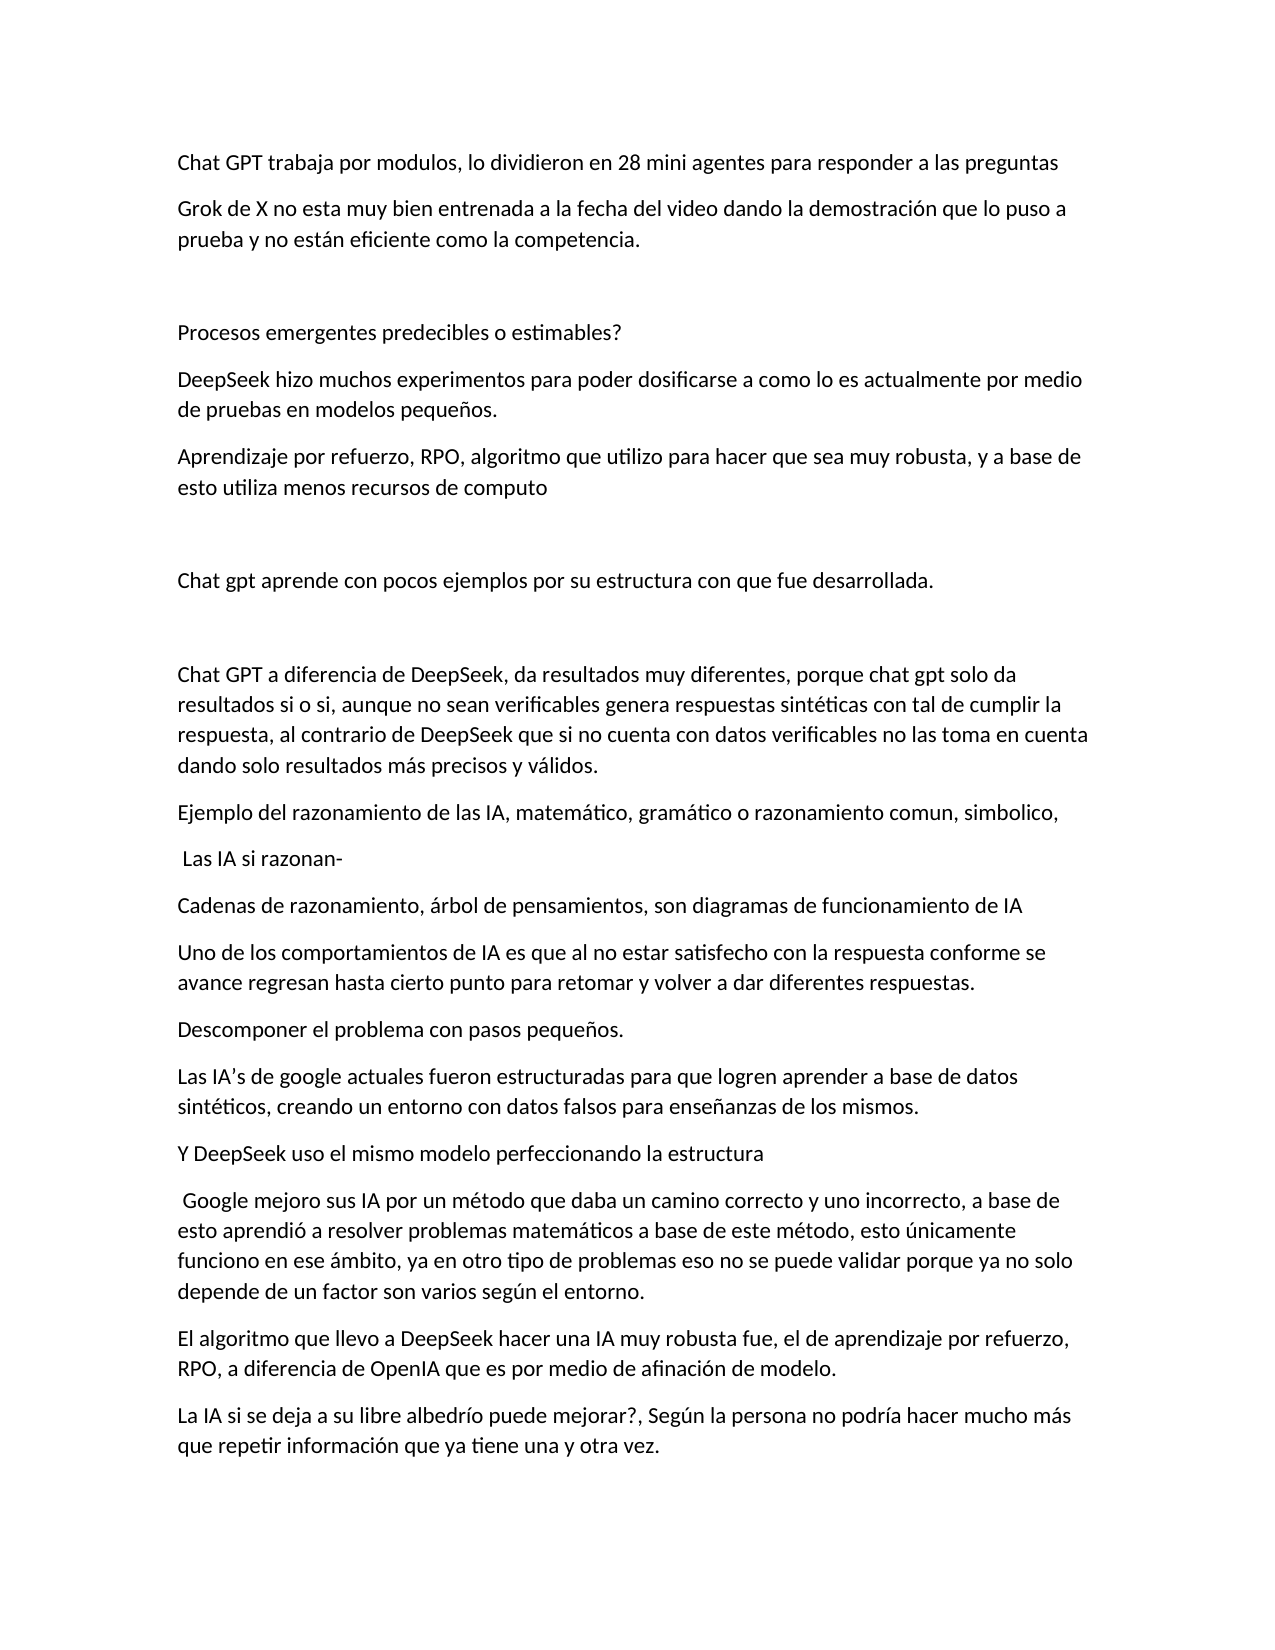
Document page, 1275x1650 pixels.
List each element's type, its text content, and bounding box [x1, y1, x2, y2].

text Uno de los comportamientos de IA es que al no estar satisfecho con la respuesta conforme se avance regresan hasta cierto punto para retomar y volver a dar diferentes respuestas. [177, 938, 1098, 996]
text Las IA si razonan- [177, 844, 1098, 872]
text DeepSeek hizo muchos experimentos para poder dosificarse a como lo es actualmente por medio de pruebas en modelos pequeños. [177, 365, 1098, 423]
text Las IA’s de google actuales fueron estructuradas para que logren aprender a base de datos sintéticos, creando un entorno con datos falsos para enseñanzas de los mismos. [177, 1062, 1098, 1120]
text Aprendizaje por refuerzo, RPO, algoritmo que utilizo para hacer que sea muy robusta, y a base de esto utiliza menos recursos de computo [177, 442, 1098, 501]
text Procesos emergentes predecibles o estimables? [177, 318, 1098, 346]
text Chat GPT trabaja por modulos, lo dividieron en 28 mini agentes para responder a las preguntas [177, 148, 1098, 176]
text Chat gpt aprende con pocos ejemplos por su estructura con que fue desarrollada. [177, 566, 1098, 594]
text Grok de X no esta muy bien entrenada a la fecha del video dando la demostración que lo puso a prueba y no están eficiente como la competencia. [177, 194, 1098, 253]
text Ejemplo del razonamiento de las IA, matemático, gramático o razonamiento comun, simbolico, [177, 798, 1098, 826]
text Google mejoro sus IA por un método que daba un camino correcto y uno incorrecto, a base de esto aprendió a resolver problemas matemáticos a base de este método, esto únicamente funciono en ese ámbito, ya en otro tipo de problemas eso no se puede validar porque ya no solo depende de un factor son varios según el entorno. [177, 1186, 1098, 1305]
text Chat GPT a diferencia de DeepSeek, da resultados muy diferentes, porque chat gpt solo da resultados si o si, aunque no sean verificables genera respuestas sintéticas con tal de cumplir la respuesta, al contrario de DeepSeek que si no cuenta con datos verificables no las toma en cuenta dando solo resultados más precisos y válidos. [177, 660, 1098, 779]
text La IA si se deja a su libre albedrío puede mejorar?, Según la persona no podría hacer mucho más que repetir información que ya tiene una y otra vez. [177, 1401, 1098, 1459]
text El algoritmo que llevo a DeepSeek hacer una IA muy robusta fue, el de aprendizaje por refuerzo, RPO, a diferencia de OpenIA que es por medio de afinación de modelo. [177, 1324, 1098, 1382]
text Cadenas de razonamiento, árbol de pensamientos, son diagramas de funcionamiento de IA [177, 891, 1098, 919]
text Y DeepSeek uso el mismo modelo perfeccionando la estructura [177, 1139, 1098, 1167]
text Descomponer el problema con pasos pequeños. [177, 1015, 1098, 1043]
